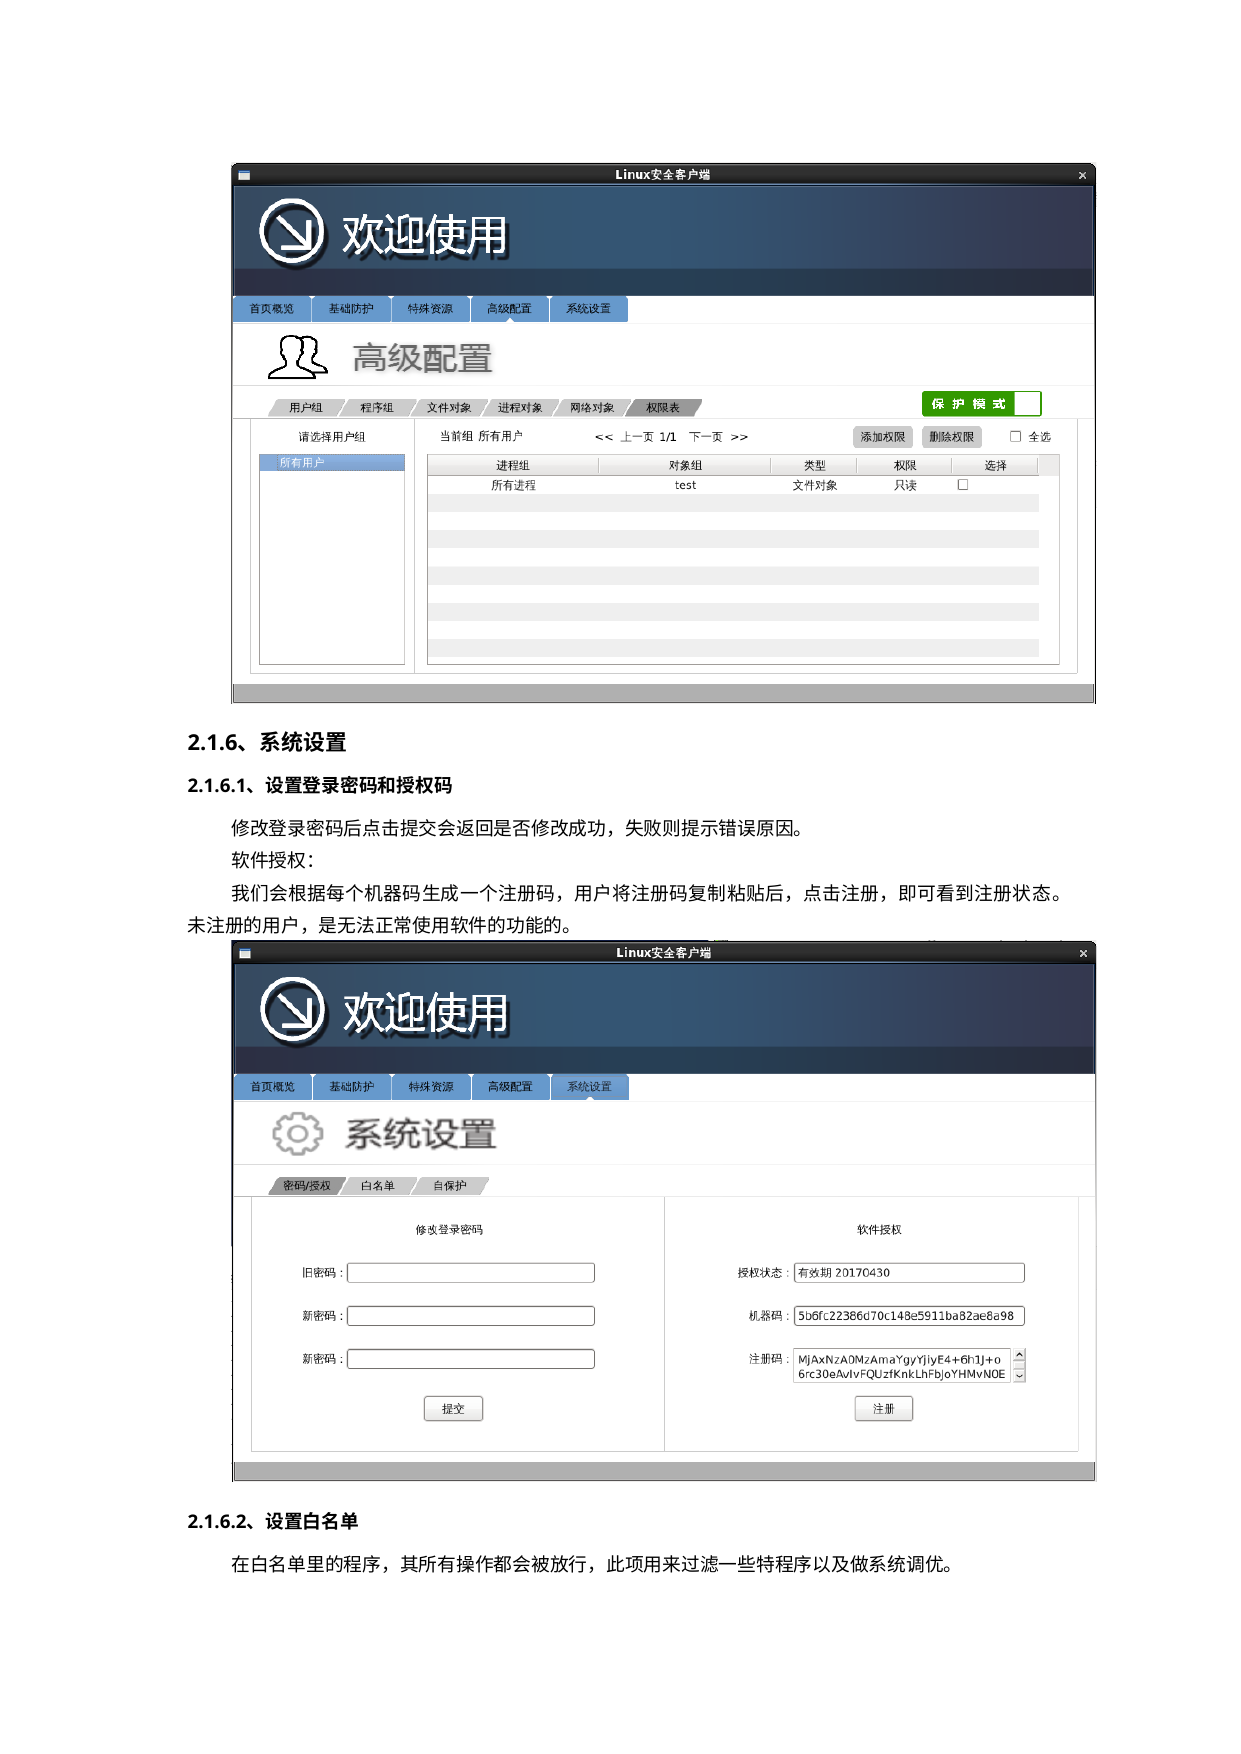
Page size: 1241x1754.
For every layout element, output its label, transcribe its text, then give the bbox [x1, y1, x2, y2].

text 修改登录密码后点击提交会返回是否修改成功，失败则提示错误原因。 [187, 811, 1053, 843]
text 2.1.6.1、设置登录密码和授权码 [187, 768, 1053, 800]
picture [231, 940, 1097, 1482]
text 2.1.6、系统设置 [187, 725, 1053, 757]
picture [231, 162, 1097, 704]
text 在白名单里的程序，其所有操作都会被放行，此项用来过滤一些特程序以及做系统调优。 [187, 1547, 1053, 1579]
text 我们会根据每个机器码生成一个注册码，用户将注册码复制粘贴后，点击注册，即可看到注册状态。未注册的用户，是无法正常使用软件的功能的。 [187, 876, 1053, 941]
text 2.1.6.2、设置白名单 [187, 1504, 1053, 1536]
text 软件授权： [187, 843, 1053, 876]
